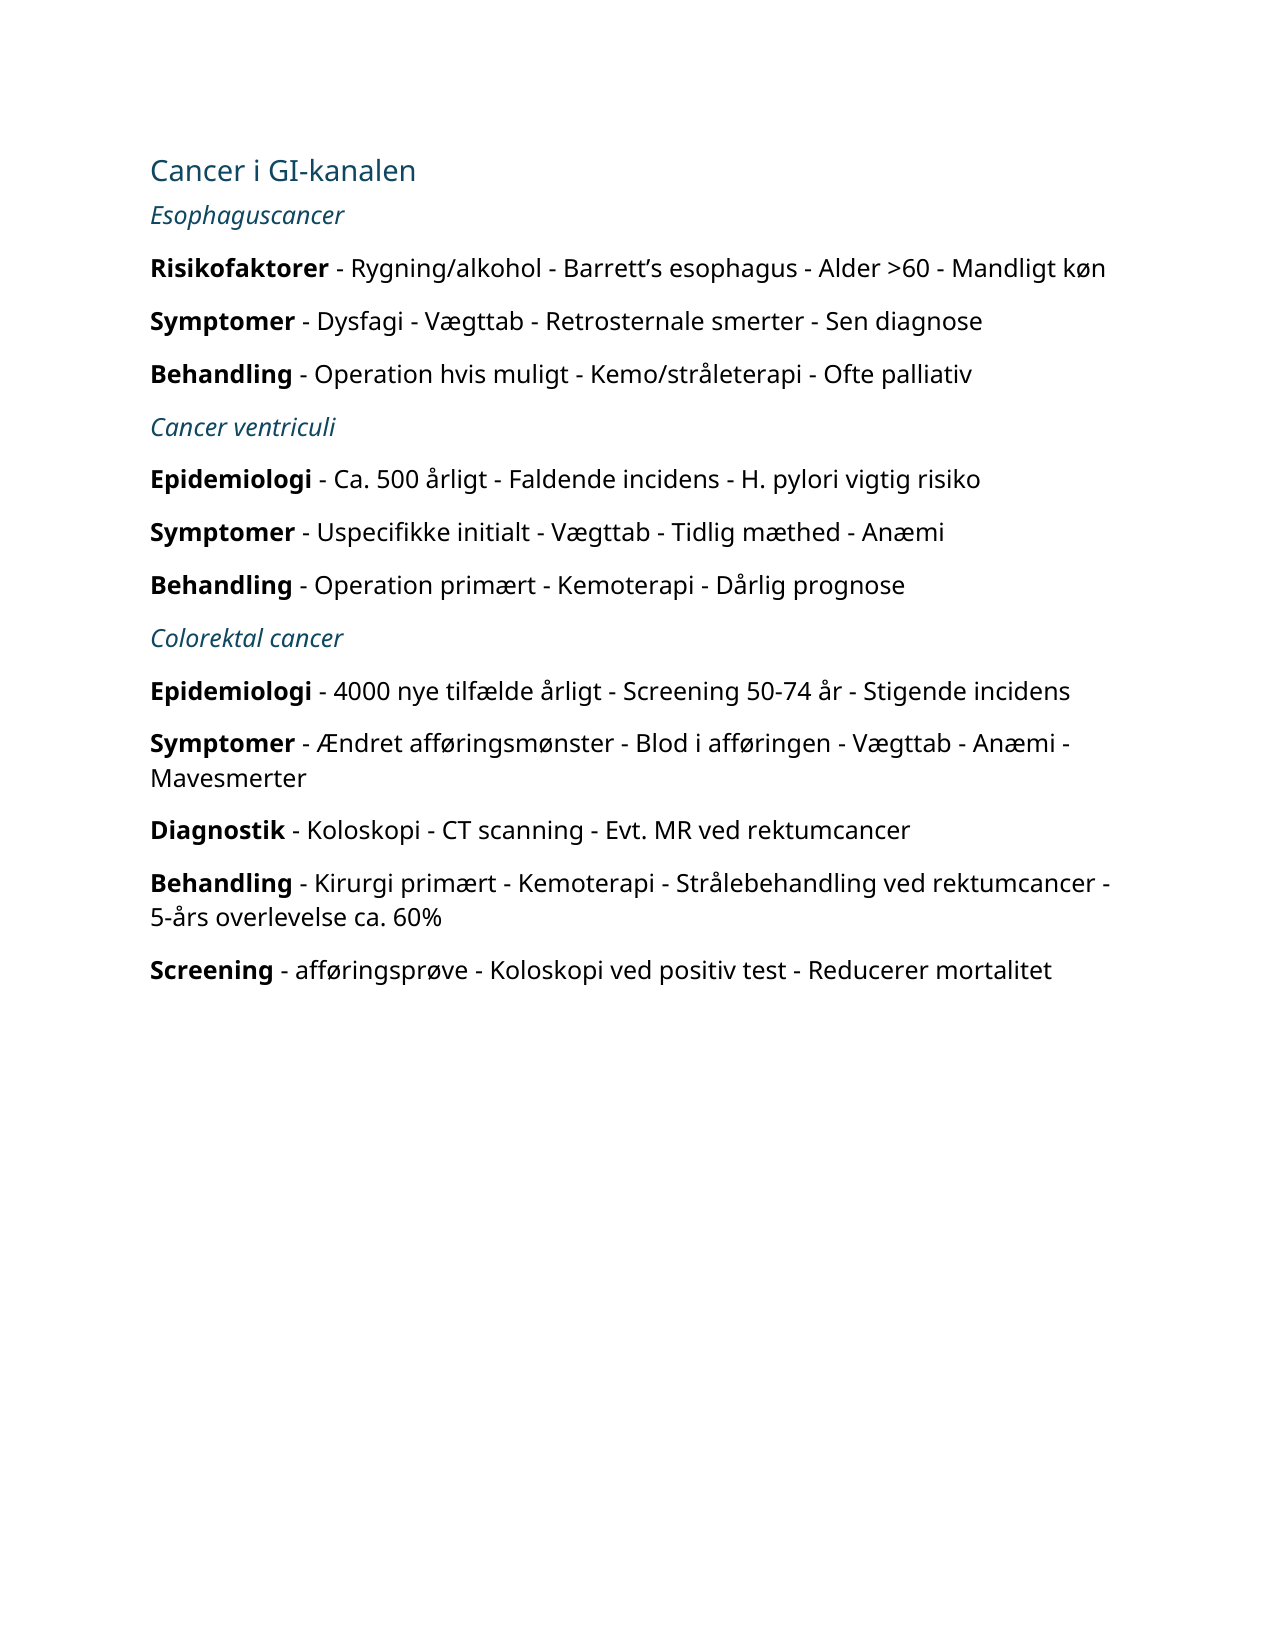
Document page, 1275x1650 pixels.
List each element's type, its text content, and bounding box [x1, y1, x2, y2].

text Risikofaktorer - Rygning/alkohol - Barrett’s esophagus - Alder >60 - Mandligt køn [150, 251, 1125, 285]
text Diagnostik - Koloskopi - CT scanning - Evt. MR ved rektumcancer [150, 813, 1125, 847]
subtitle Cancer ventriculi [150, 409, 1125, 443]
text Symptomer - Ændret afføringsmønster - Blod i afføringen - Vægttab - Anæmi - Mavesmerter [150, 726, 1125, 794]
text Behandling - Kirurgi primært - Kemoterapi - Strålebehandling ved rektumcancer - 5-års overlevelse ca. 60% [150, 866, 1125, 934]
subtitle Cancer i GI-kanalen [150, 150, 1125, 190]
subtitle Esophaguscancer [150, 198, 1125, 232]
text Epidemiologi - Ca. 500 årligt - Faldende incidens - H. pylori vigtig risiko [150, 462, 1125, 496]
subtitle Colorektal cancer [150, 621, 1125, 654]
text Symptomer - Dysfagi - Vægttab - Retrosternale smerter - Sen diagnose [150, 304, 1125, 338]
text Behandling - Operation hvis muligt - Kemo/stråleterapi - Ofte palliativ [150, 356, 1125, 391]
text Behandling - Operation primært - Kemoterapi - Dårlig prognose [150, 568, 1125, 602]
text Symptomer - Uspecifikke initialt - Vægttab - Tidlig mæthed - Anæmi [150, 515, 1125, 549]
text Epidemiologi - 4000 nye tilfælde årligt - Screening 50-74 år - Stigende incidens [150, 673, 1125, 707]
text Screening - afføringsprøve - Koloskopi ved positiv test - Reducerer mortalitet [150, 953, 1125, 987]
